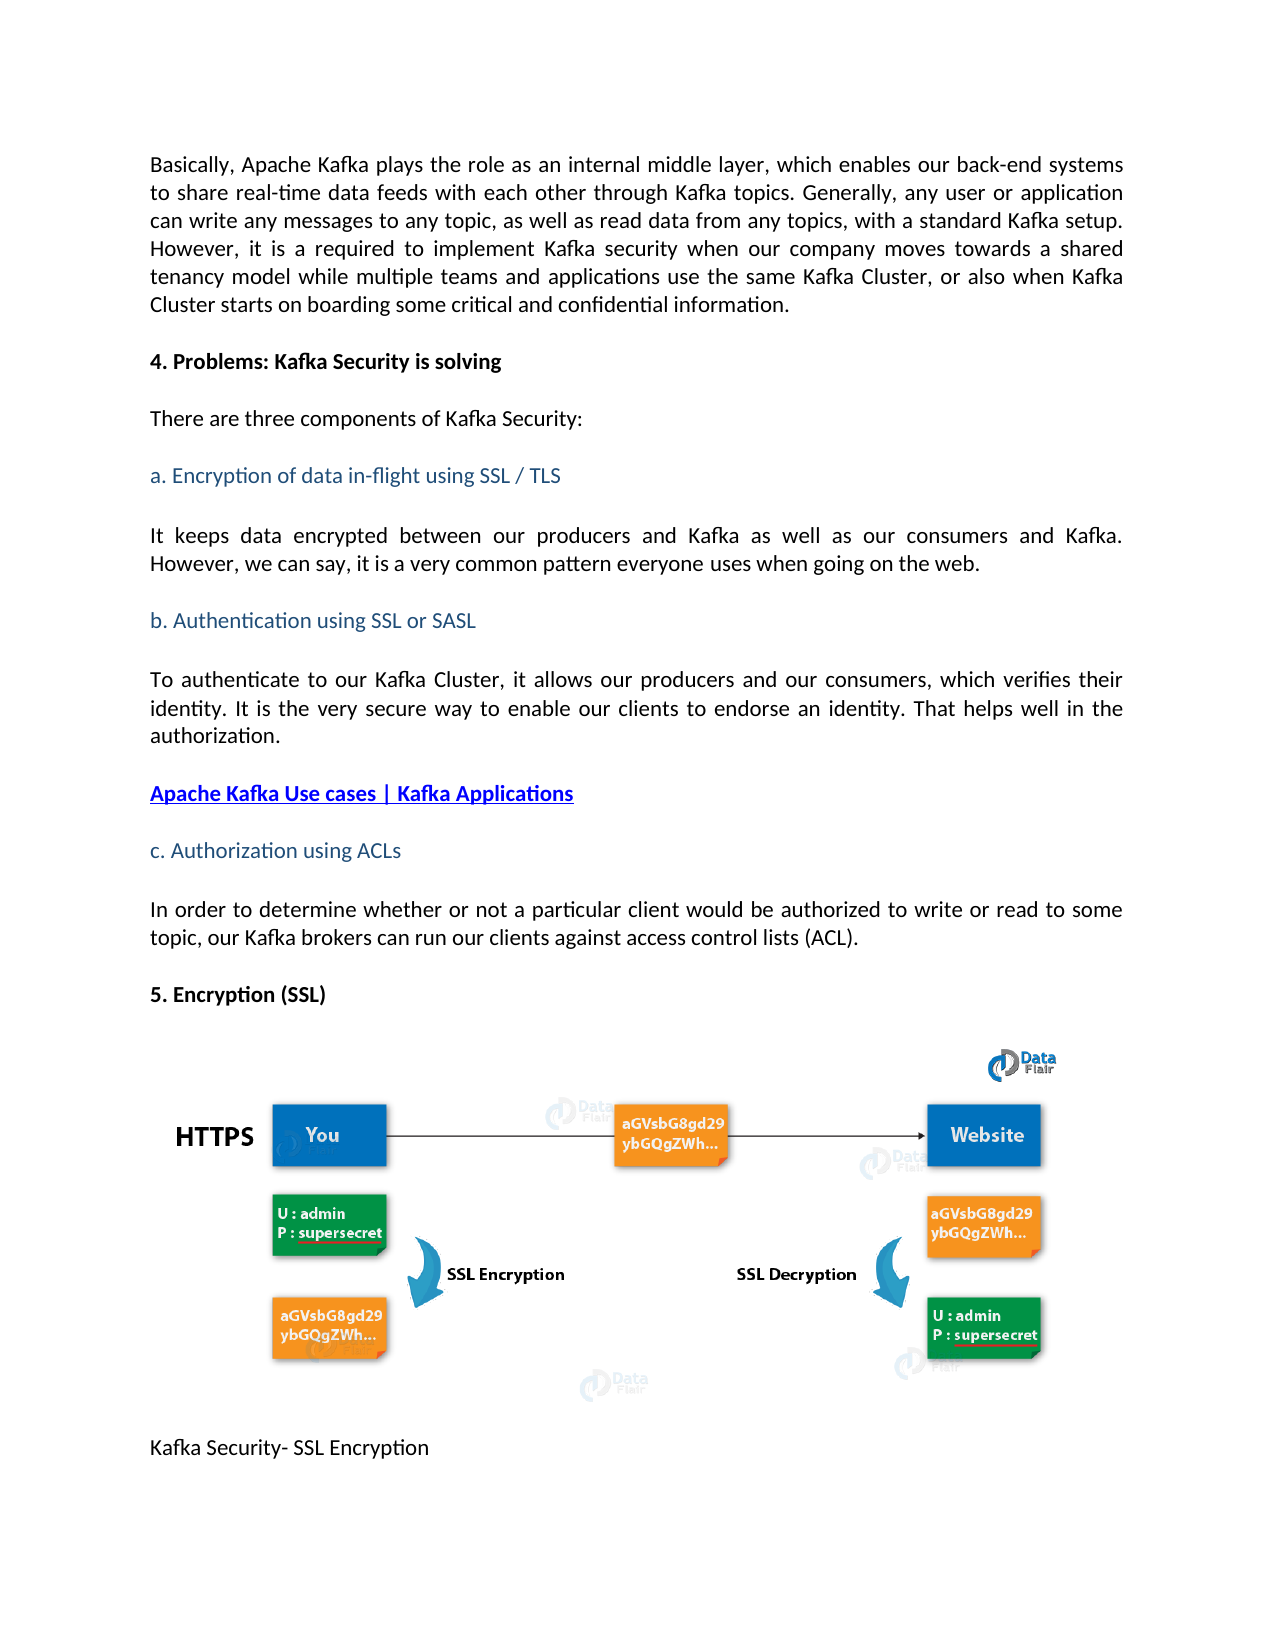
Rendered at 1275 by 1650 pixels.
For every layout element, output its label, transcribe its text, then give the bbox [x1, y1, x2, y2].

subtitle 4. Problems: Kafka Security is solving [150, 347, 1125, 375]
text There are three components of Kafka Security: [150, 404, 1125, 432]
picture [150, 1037, 1071, 1402]
text It keeps data encrypted between our producers and Kafka as well as our consumers and Kafka. However, we can say, it is a very common pattern everyone uses when going on the web. [150, 521, 1125, 577]
text In order to determine whether or not a particular client would be authorized to write or read to some topic, our Kafka brokers can run our clients against access control lists (ACL). [150, 895, 1125, 951]
subtitle 5. Encryption (SSL) [150, 981, 1125, 1009]
text Apache Kafka Use cases | Kafka Applications [150, 779, 1125, 807]
text To authenticate to our Kafka Cluster, it allows our producers and our consumers, which verifies their identity. It is the very secure way to enable our clients to endorse an identity. That helps well in the authorization. [150, 666, 1125, 750]
subtitle a. Encryption of data in-flight using SSL / TLS [150, 462, 1125, 490]
subtitle b. Authentication using SSL or SASL [150, 606, 1125, 634]
text Basically, Apache Kafka plays the role as an internal middle layer, which enables our back-end systems to share real-time data feeds with each other through Kafka topics. Generally, any user or application can write any messages to any topic, as well as read data from any topics, with a standard Kafka setup. However, it is a required to implement Kafka security when our company moves towards a shared tenancy model while multiple teams and applications use the same Kafka Cluster, or also when Kafka Cluster starts on boarding some critical and confidential information. [150, 150, 1125, 318]
subtitle c. Authorization using ACLs [150, 836, 1125, 864]
text Kafka Security- SSL Encryption [150, 1433, 1125, 1461]
